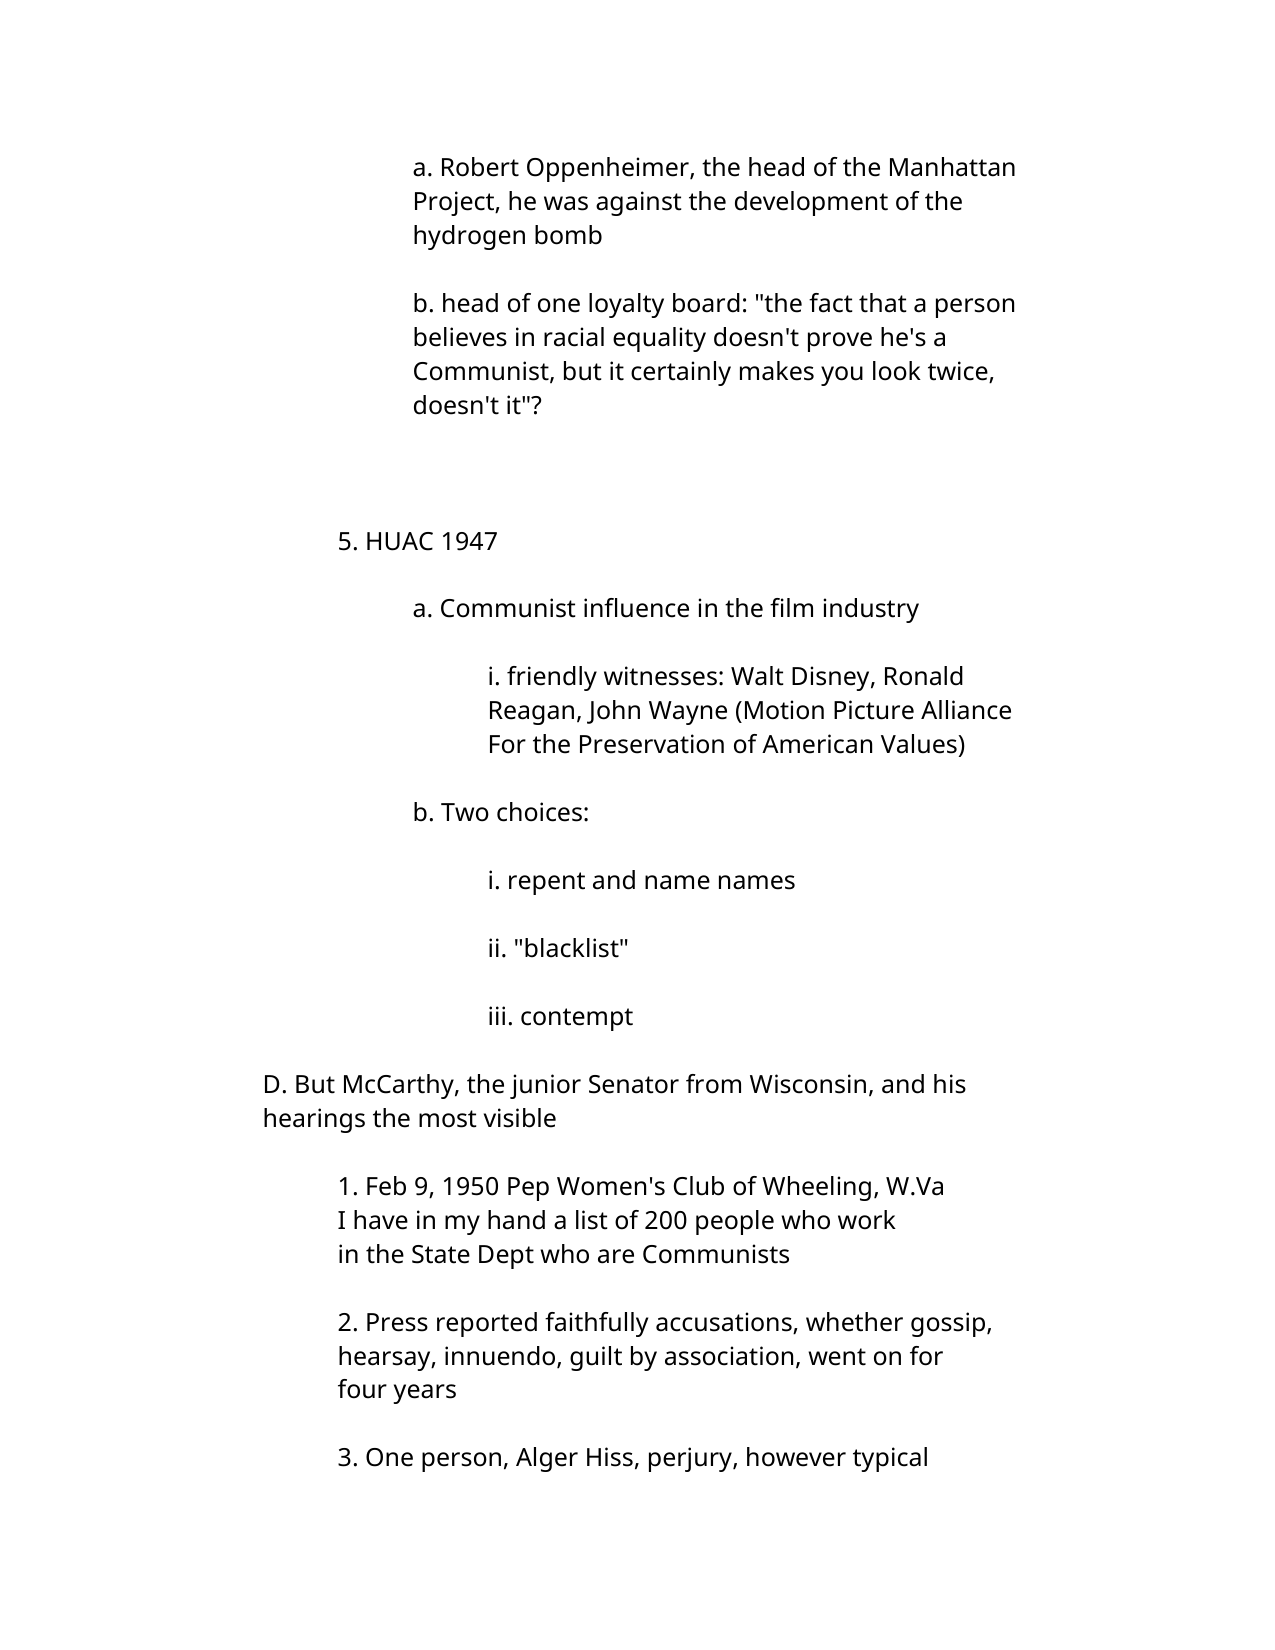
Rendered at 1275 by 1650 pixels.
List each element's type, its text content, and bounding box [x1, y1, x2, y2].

text ii. "blacklist" [187, 931, 1087, 965]
text four years [187, 1372, 1087, 1406]
text i. repent and name names [187, 863, 1087, 897]
text in the State Dept who are Communists [187, 1237, 1087, 1271]
text I have in my hand a list of 200 people who work [187, 1203, 1087, 1237]
text hearings the most visible [187, 1101, 1087, 1135]
text i. friendly witnesses: Walt Disney, Ronald [187, 659, 1087, 693]
text a. Robert Oppenheimer, the head of the Manhattan Project, he was against the development of the hydrogen bomb [187, 150, 1087, 252]
text b. head of one loyalty board: "the fact that a person believes in racial equality doesn't prove he's a Communist, but it certainly makes you look twice, doesn't it"? [412, 286, 1087, 422]
text 3. One person, Alger Hiss, perjury, however typical [187, 1440, 1087, 1474]
text hearsay, innuendo, guilt by association, went on for [187, 1338, 1087, 1372]
text b. Two choices: [187, 795, 1087, 829]
text For the Preservation of American Values) [187, 727, 1087, 761]
text 2. Press reported faithfully accusations, whether gossip, [187, 1304, 1087, 1338]
text D. But McCarthy, the junior Senator from Wisconsin, and his [187, 1067, 1087, 1101]
text Reagan, John Wayne (Motion Picture Alliance [187, 693, 1087, 727]
text 5. HUAC 1947 [187, 523, 1087, 557]
text iii. contempt [187, 999, 1087, 1033]
text a. Communist influence in the film industry [187, 591, 1087, 625]
text 1. Feb 9, 1950 Pep Women's Club of Wheeling, W.Va [187, 1169, 1087, 1203]
